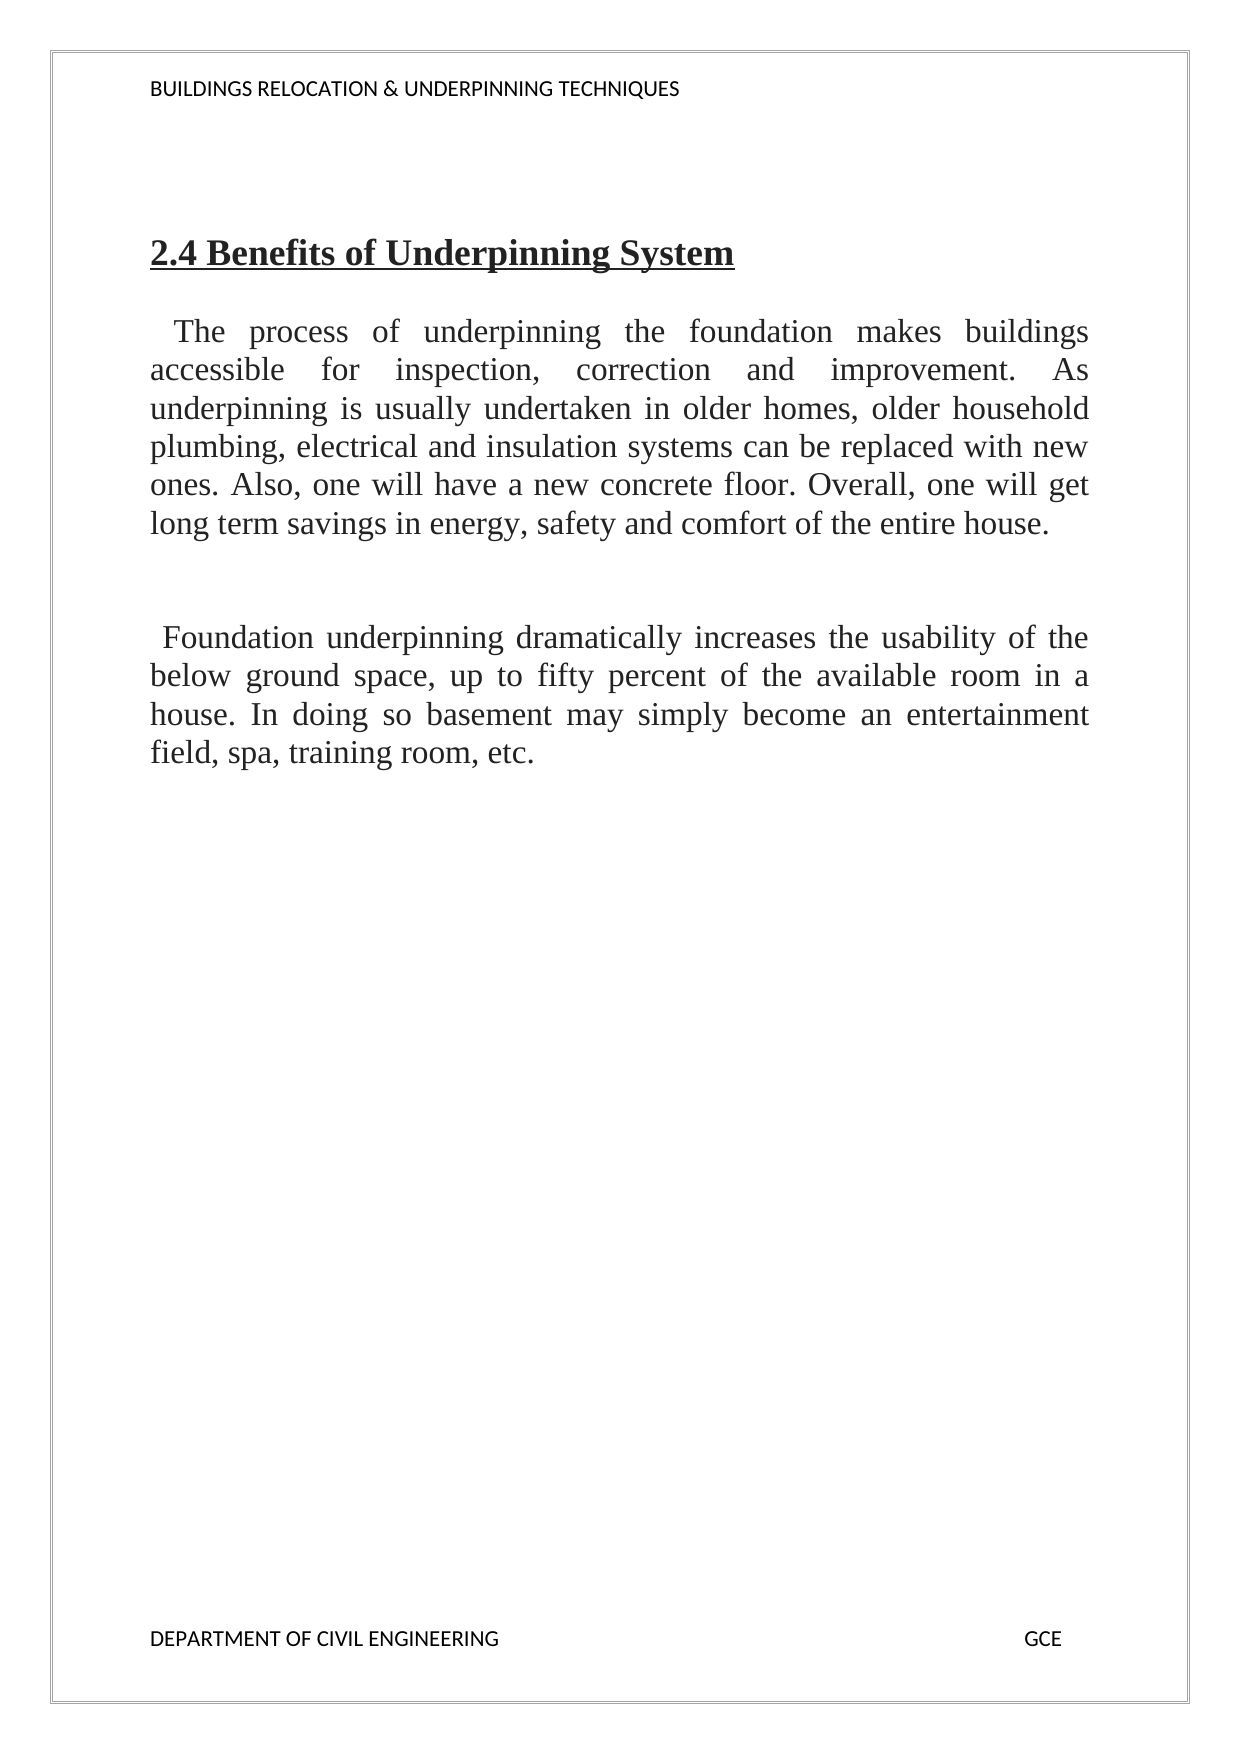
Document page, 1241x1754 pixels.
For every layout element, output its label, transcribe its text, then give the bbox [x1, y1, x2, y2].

text Foundation underpinning dramatically increases the usability of the below ground space, up to fifty percent of the available room in a house. In doing so basement may simply become an entertainment field, spa, training room, etc. [150, 579, 1090, 770]
text The process of underpinning the foundation makes buildings accessible for inspection, correction and improvement. As underpinning is usually undertaken in older homes, older household plumbing, electrical and insulation systems can be replaced with new ones. Also, one will have a new concrete floor. Overall, one will get long term savings in energy, safety and comfort of the entire house. [150, 311, 1090, 541]
text 2.4 Benefits of Underpinning System [150, 231, 1090, 274]
